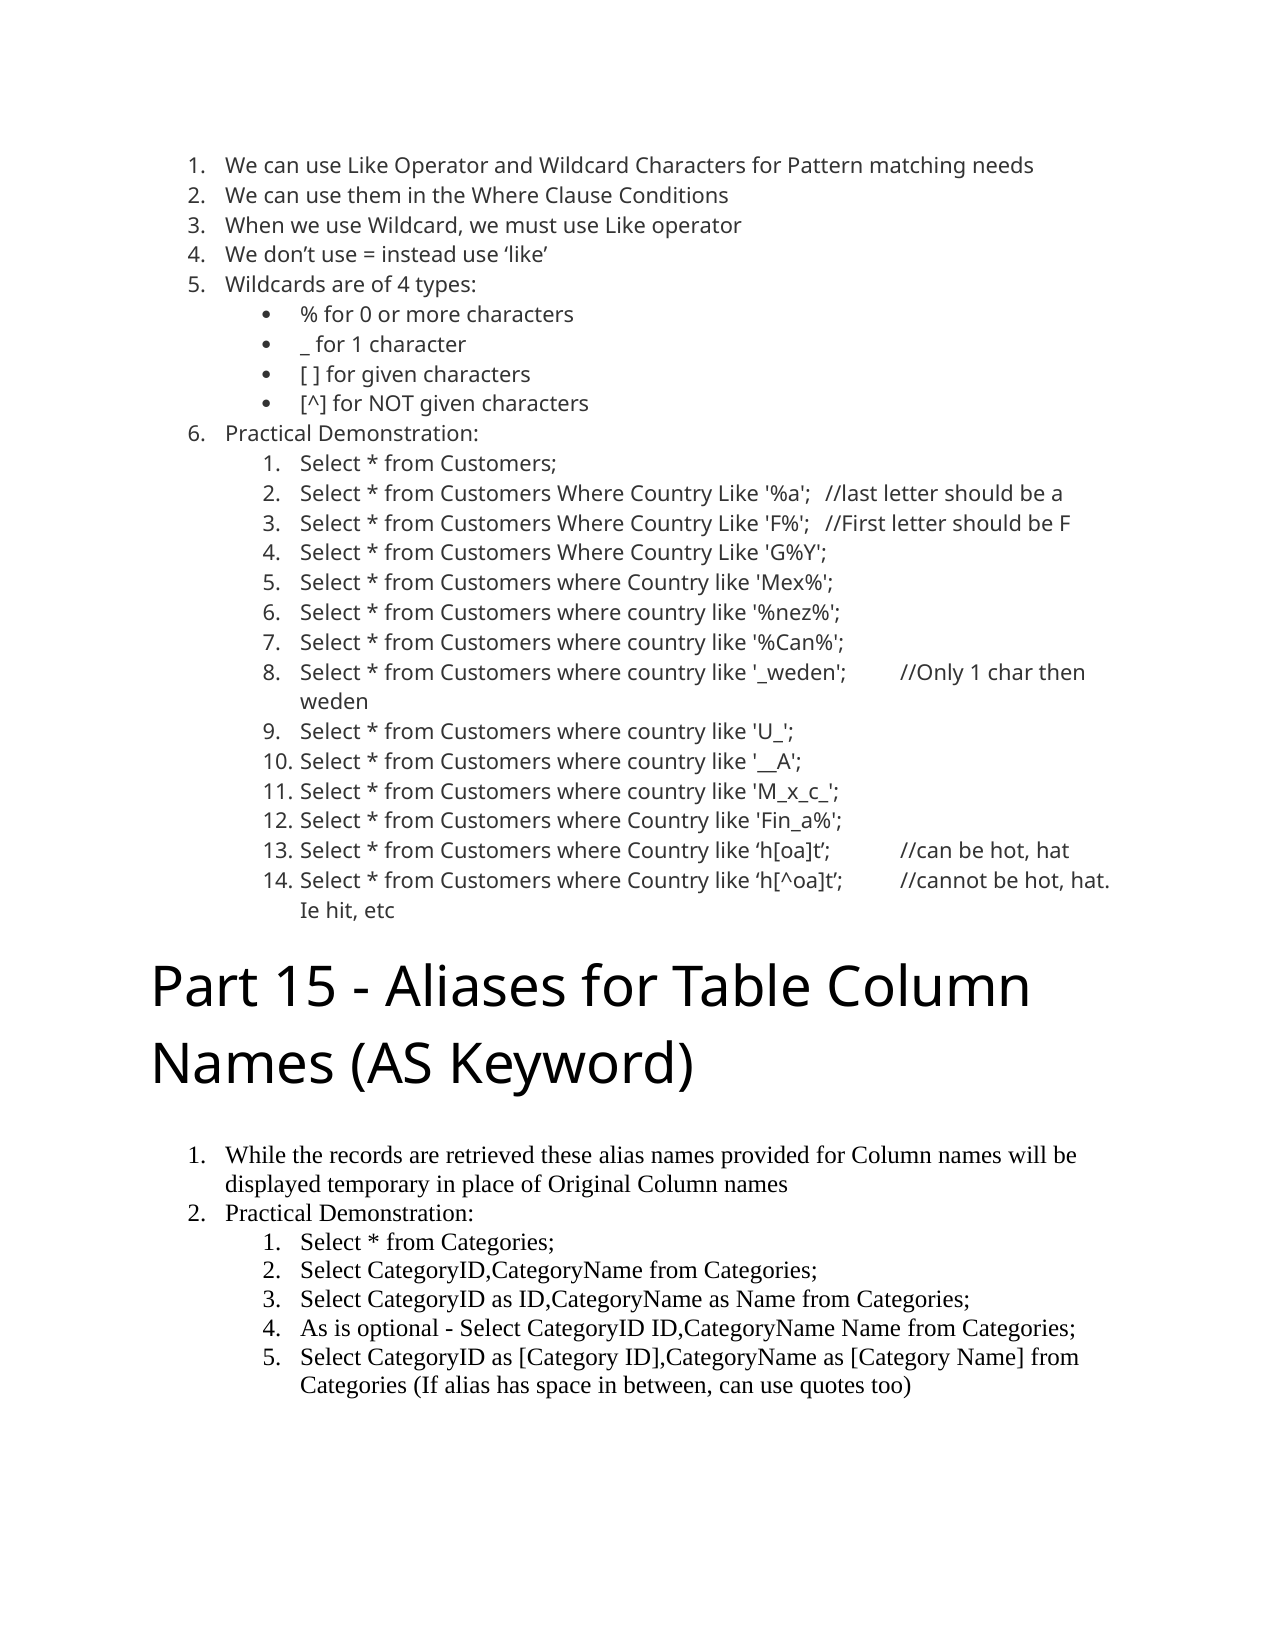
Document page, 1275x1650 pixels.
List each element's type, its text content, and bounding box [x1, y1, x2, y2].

list Select * from Customers where country like 'M_x_c_'; [262, 776, 1125, 805]
list Select * from Customers; [262, 448, 1125, 478]
list We can use them in the Where Clause Conditions [187, 180, 1125, 209]
list Select * from Customers Where Country Like 'F%'; //First letter should be F [262, 507, 1125, 537]
list Select * from Customers Where Country Like 'G%Y'; [262, 537, 1125, 567]
list Select * from Customers where country like 'U_'; [262, 716, 1125, 746]
subtitle Part 15 - Aliases for Table Column Names (AS Keyword) [150, 946, 1125, 1100]
list Practical Demonstration: [187, 1198, 1125, 1227]
list Select * from Customers where Country like 'Mex%'; [262, 567, 1125, 597]
list Select * from Customers where country like '_weden'; //Only 1 char then weden [262, 656, 1125, 716]
list As is optional - Select CategoryID ID,CategoryName Name from Categories; [262, 1313, 1125, 1342]
list We don’t use = instead use ‘like’ [187, 239, 1125, 269]
list Select * from Customers Where Country Like '%a'; //last letter should be a [262, 478, 1125, 507]
list Select CategoryID,CategoryName from Categories; [262, 1255, 1125, 1284]
list Select * from Customers where country like '%nez%'; [262, 597, 1125, 627]
list Wildcards are of 4 types: [187, 269, 1125, 299]
list While the records are retrieved these alias names provided for Column names will be displayed temporary in place of Original Column names [187, 1140, 1125, 1198]
list Select * from Customers where country like '__A'; [262, 746, 1125, 776]
list Select * from Customers where Country like ‘h[oa]t’; //can be hot, hat [262, 835, 1125, 865]
list _ for 1 character [262, 329, 1125, 358]
list Select * from Customers where country like '%Can%'; [262, 627, 1125, 656]
list % for 0 or more characters [262, 299, 1125, 329]
list Select * from Customers where Country like ‘h[^oa]t’; //cannot be hot, hat. Ie hit, etc [262, 865, 1125, 924]
list Practical Demonstration: [187, 418, 1125, 448]
list [^] for NOT given characters [262, 388, 1125, 418]
list Select CategoryID as ID,CategoryName as Name from Categories; [262, 1284, 1125, 1313]
list Select CategoryID as [Category ID],CategoryName as [Category Name] from Categories (If alias has space in between, can use quotes too) [262, 1342, 1125, 1399]
list Select * from Categories; [262, 1227, 1125, 1255]
list [ ] for given characters [262, 358, 1125, 388]
list When we use Wildcard, we must use Like operator [187, 209, 1125, 239]
list Select * from Customers where Country like 'Fin_a%'; [262, 805, 1125, 835]
list We can use Like Operator and Wildcard Characters for Pattern matching needs [187, 150, 1125, 180]
